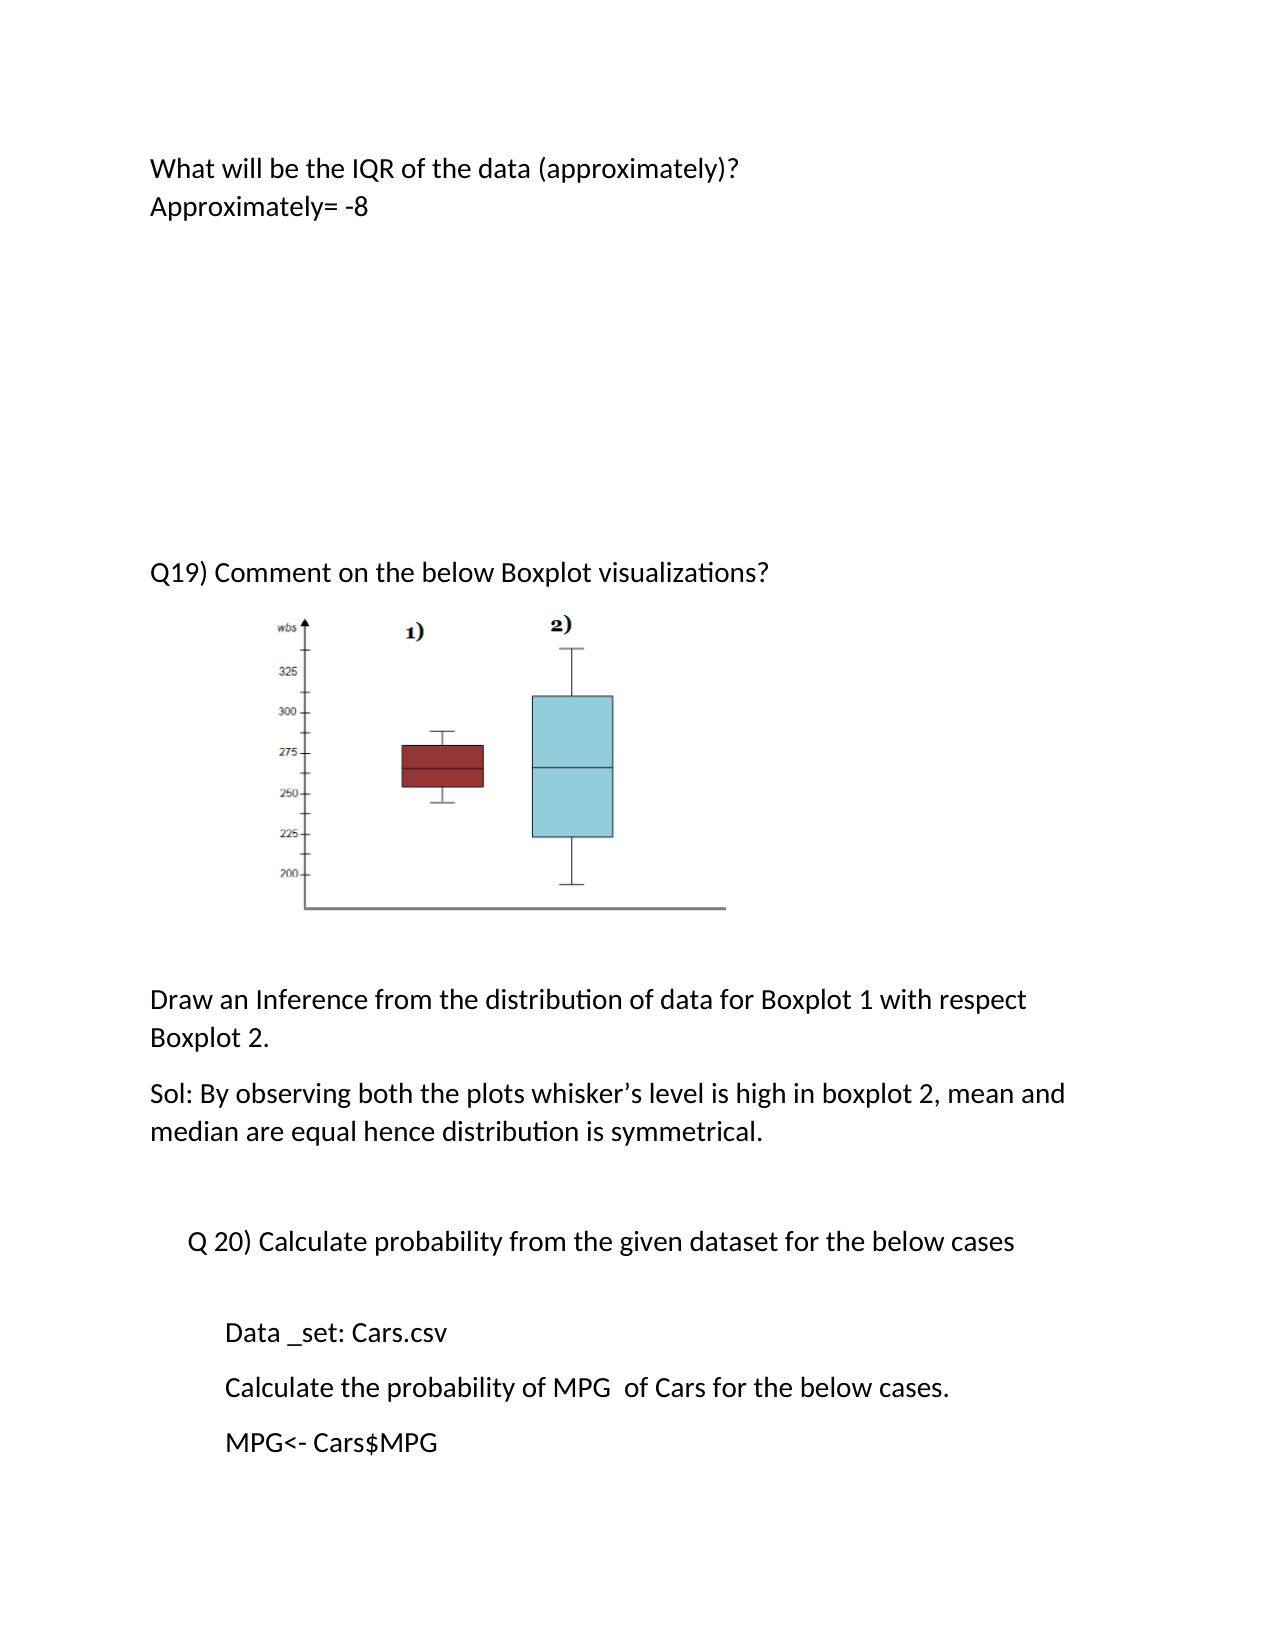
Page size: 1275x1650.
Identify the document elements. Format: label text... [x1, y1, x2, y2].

picture [150, 608, 729, 963]
text Sol: By observing both the plots whisker’s level is high in boxplot 2, mean and median are equal hence distribution is symmetrical. [150, 1075, 1125, 1149]
text Data _set: Cars.csv [225, 1314, 1125, 1350]
text Draw an Inference from the distribution of data for Boxplot 1 with respect Boxplot 2. [150, 981, 1125, 1055]
text MPG<- Cars$MPG [225, 1424, 1125, 1460]
text Q 20) Calculate probability from the given dataset for the below cases [187, 1223, 1125, 1259]
text Calculate the probability of MPG of Cars for the below cases. [225, 1369, 1125, 1405]
text Q19) Comment on the below Boxplot visualizations? [150, 554, 1125, 589]
text What will be the IQR of the data (approximately)? Approximately= -8 [150, 150, 1125, 331]
